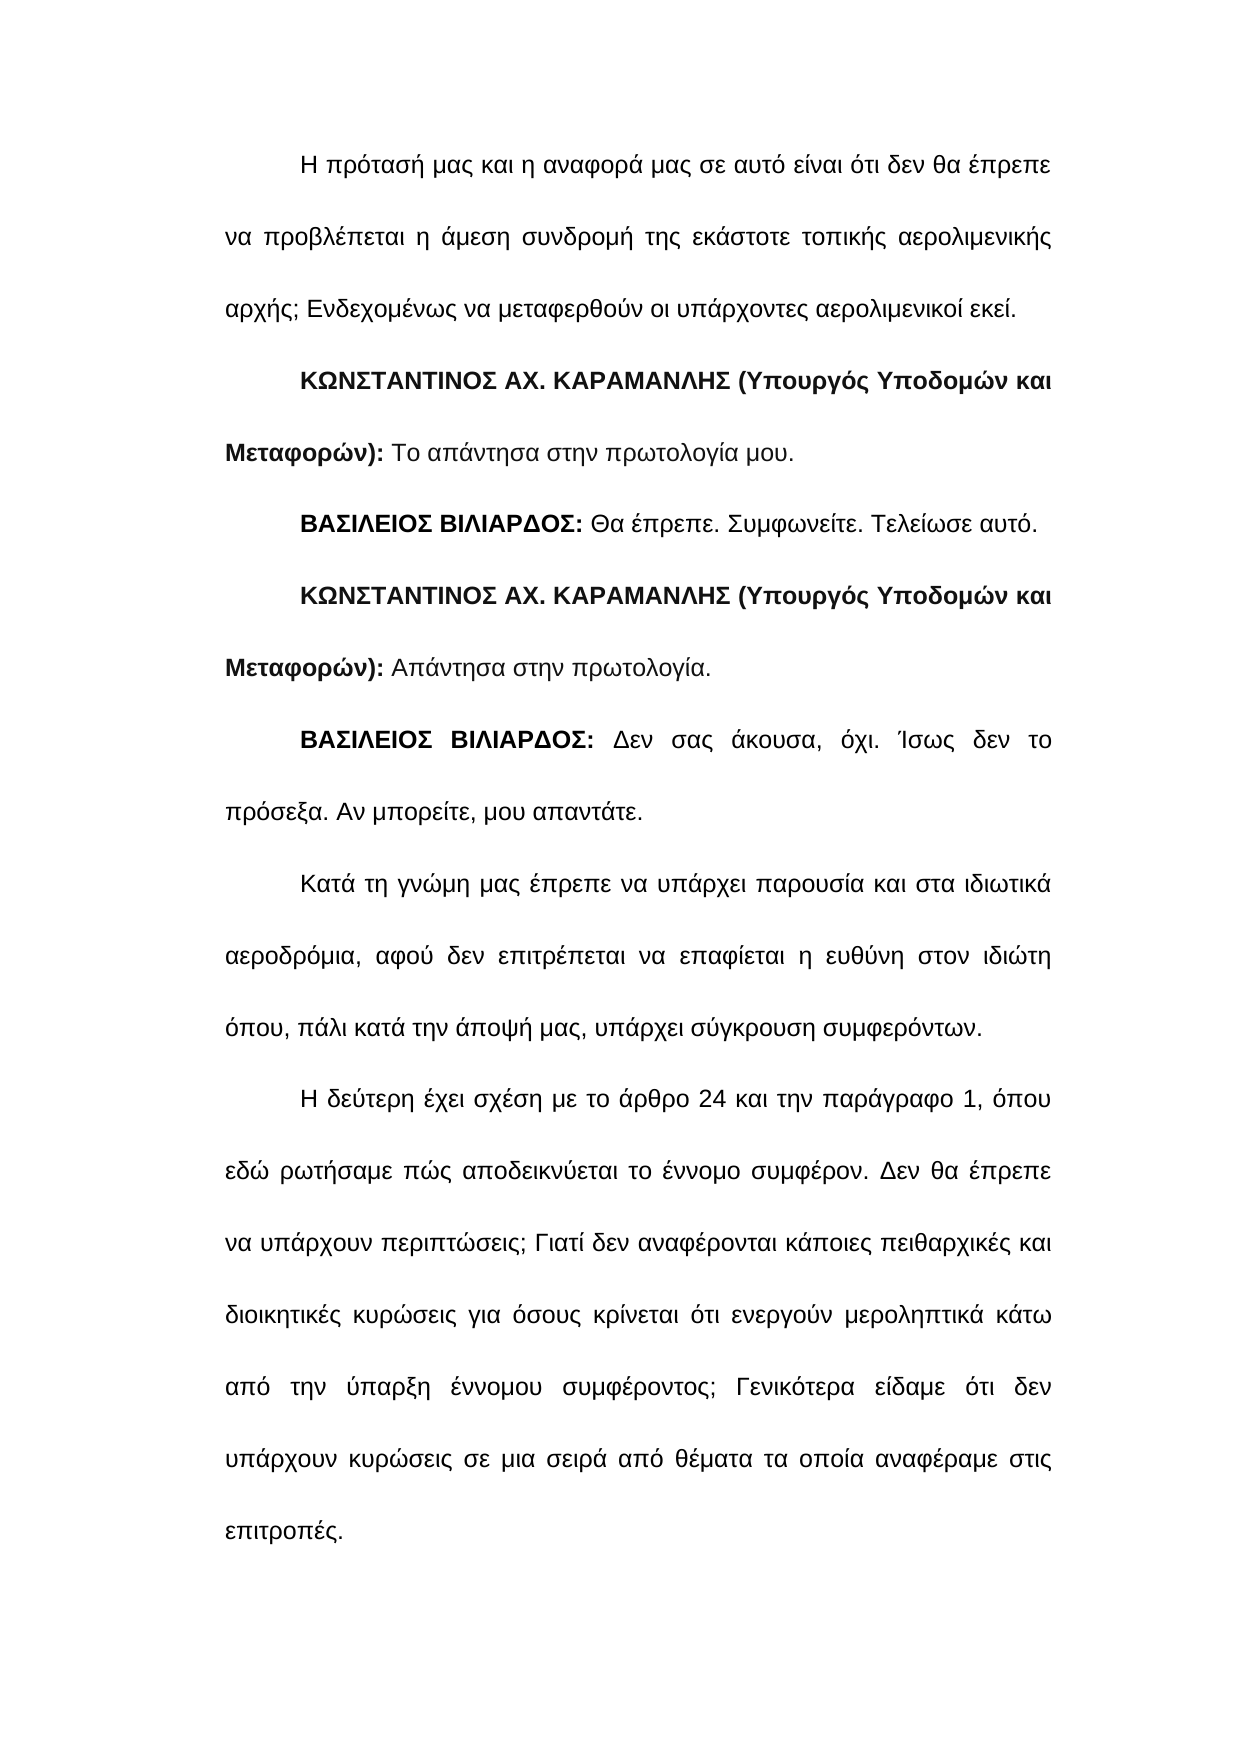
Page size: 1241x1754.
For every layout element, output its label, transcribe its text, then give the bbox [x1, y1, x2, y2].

text ΚΩΝΣΤΑΝΤΙΝΟΣ ΑΧ. ΚΑΡΑΜΑΝΛΗΣ (Υπουργός Υποδομών και Μεταφορών): Το απάντησα στην πρωτολογία μου. [225, 366, 1053, 466]
text ΒΑΣΙΛΕΙΟΣ ΒΙΛΙΑΡΔΟΣ: Θα έπρεπε. Συμφωνείτε. Τελείωσε αυτό. [225, 509, 1053, 538]
text ΚΩΝΣΤΑΝΤΙΝΟΣ ΑΧ. ΚΑΡΑΜΑΝΛΗΣ (Υπουργός Υποδομών και Μεταφορών): Απάντησα στην πρωτολογία. [225, 581, 1053, 682]
text Κατά τη γνώμη μας έπρεπε να υπάρχει παρουσία και στα ιδιωτικά αεροδρόμια, αφού δεν επιτρέπεται να επαφίεται η ευθύνη στον ιδιώτη όπου, πάλι κατά την άποψή μας, υπάρχει σύγκρουση συμφερόντων. [225, 869, 1053, 1041]
text Η πρότασή μας και η αναφορά μας σε αυτό είναι ότι δεν θα έπρεπε να προβλέπεται η άμεση συνδρομή της εκάστοτε τοπικής αερολιμενικής αρχής; Ενδεχομένως να μεταφερθούν οι υπάρχοντες αερολιμενικοί εκεί. [225, 150, 1053, 322]
text ΒΑΣΙΛΕΙΟΣ ΒΙΛΙΑΡΔΟΣ: Δεν σας άκουσα, όχι. Ίσως δεν το πρόσεξα. Αν μπορείτε, μου απαντάτε. [225, 725, 1053, 826]
text Η δεύτερη έχει σχέση με το άρθρο 24 και την παράγραφο 1, όπου εδώ ρωτήσαμε πώς αποδεικνύεται το έννομο συμφέρον. Δεν θα έπρεπε να υπάρχουν περιπτώσεις; Γιατί δεν αναφέρονται κάποιες πειθαρχικές και διοικητικές κυρώσεις για όσους κρίνεται ότι ενεργούν μεροληπτικά κάτω από την ύπαρξη έννομου συμφέροντος; Γενικότερα είδαμε ότι δεν υπάρχουν κυρώσεις σε μια σειρά από θέματα τα οποία αναφέραμε στις επιτροπές. [225, 1084, 1053, 1544]
